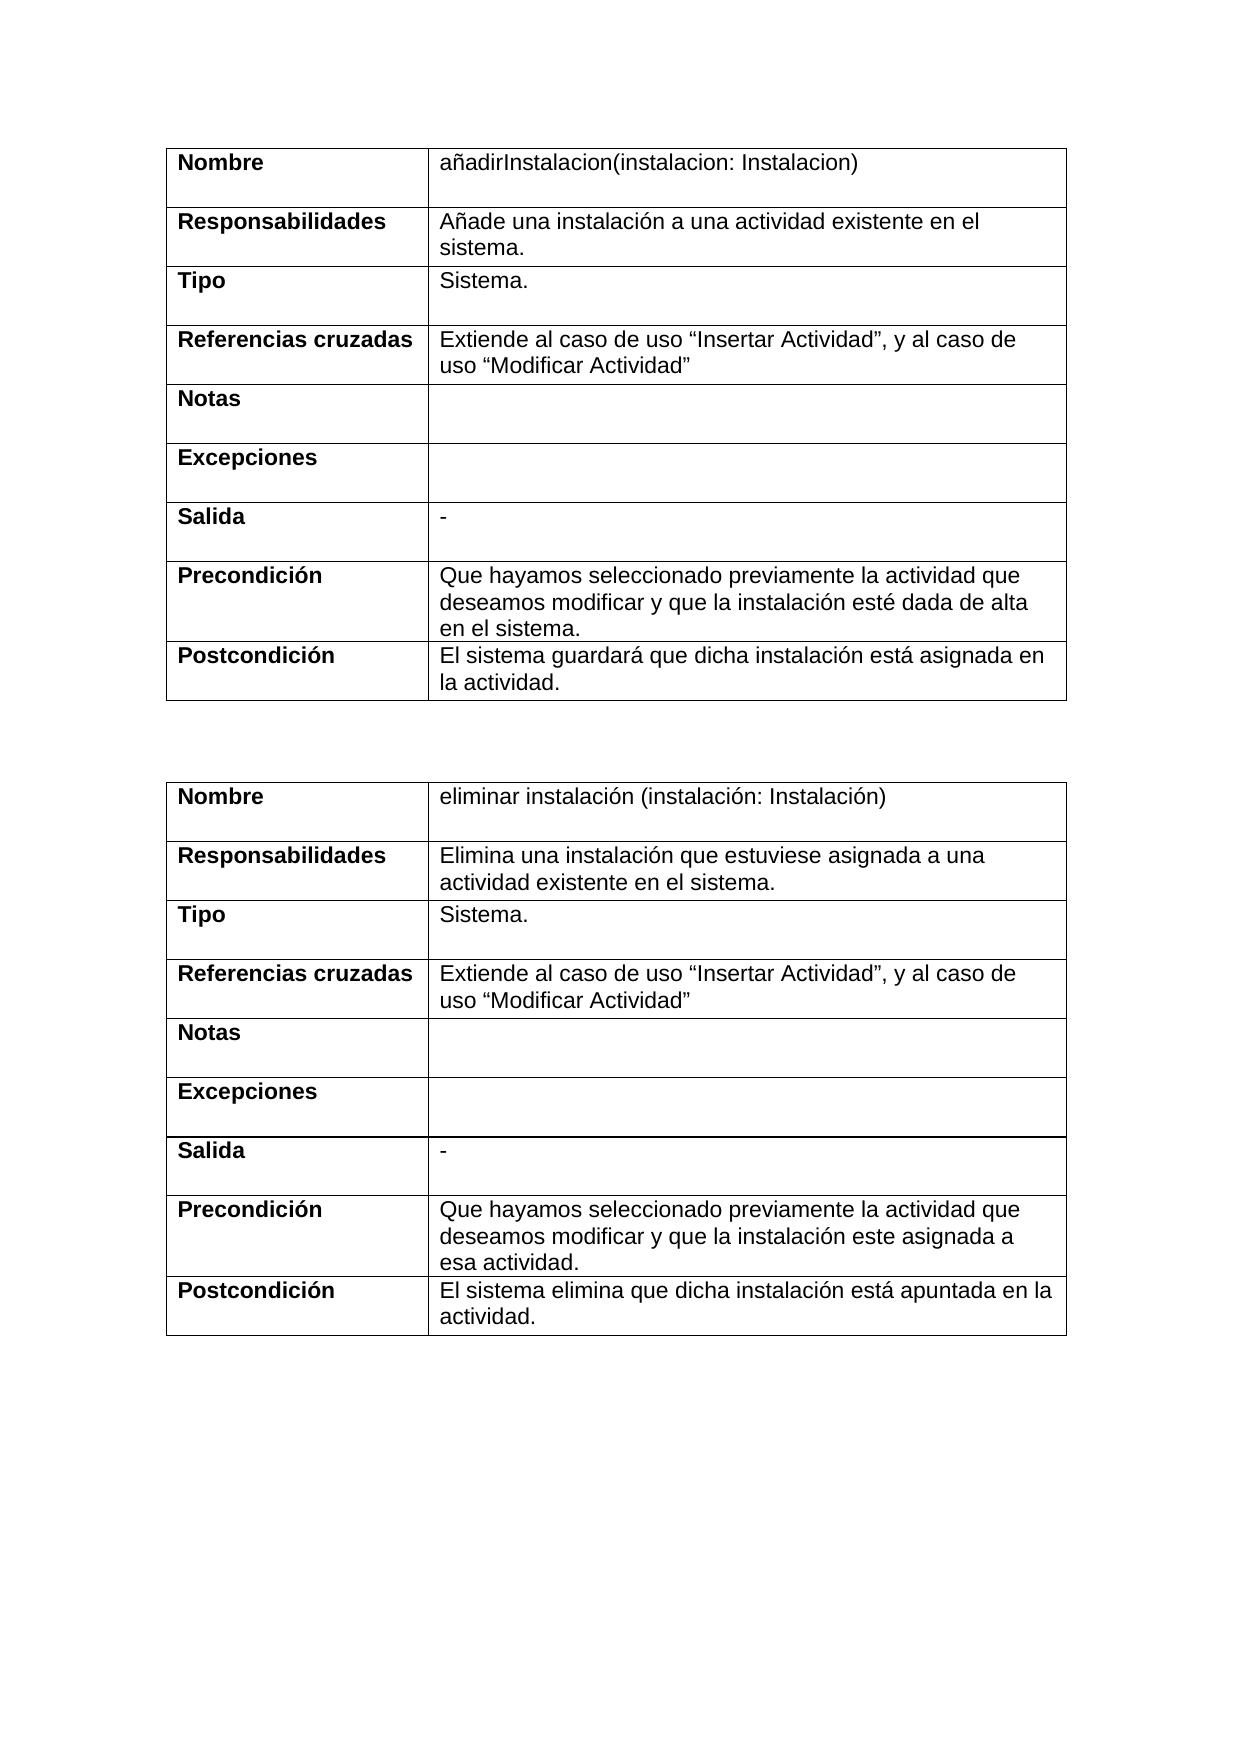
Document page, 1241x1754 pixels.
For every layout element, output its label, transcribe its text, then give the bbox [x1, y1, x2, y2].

table_header Nombre [167, 149, 428, 207]
table_cell [429, 385, 1066, 443]
table_cell Elimina una instalación que estuviese asignada a una actividad existente en el sistema. [429, 842, 1066, 900]
table_header añadirInstalacion(instalacion: Instalacion) [429, 149, 1066, 207]
table_cell Extiende al caso de uso “Insertar Actividad”, y al caso de uso “Modificar Actividad” [429, 326, 1066, 384]
table_cell Excepciones [167, 444, 428, 502]
table_cell El sistema guardará que dicha instalación está asignada en la actividad. [429, 642, 1066, 700]
table_cell Salida [167, 503, 428, 561]
table_cell Postcondición [167, 642, 428, 700]
table_cell Salida [167, 1138, 428, 1195]
table_cell Postcondición [167, 1277, 428, 1334]
table_cell Extiende al caso de uso “Insertar Actividad”, y al caso de uso “Modificar Actividad” [429, 960, 1066, 1018]
table_cell El sistema elimina que dicha instalación está apuntada en la actividad. [429, 1277, 1066, 1334]
table_cell Que hayamos seleccionado previamente la actividad que deseamos modificar y que la instalación esté dada de alta en el sistema. [429, 562, 1066, 641]
table_cell - [429, 1138, 1066, 1195]
table_cell Responsabilidades [167, 208, 428, 266]
table_cell Tipo [167, 267, 428, 325]
table_cell Notas [167, 1019, 428, 1077]
table_cell Responsabilidades [167, 842, 428, 900]
table_cell [429, 1019, 1066, 1077]
table_cell [429, 1078, 1066, 1136]
table_cell Precondición [167, 1196, 428, 1276]
table_cell Que hayamos seleccionado previamente la actividad que deseamos modificar y que la instalación este asignada a esa actividad. [429, 1196, 1066, 1276]
table_cell [429, 444, 1066, 502]
table_header Nombre [167, 783, 428, 841]
table_cell Referencias cruzadas [167, 326, 428, 384]
table_cell Tipo [167, 901, 428, 959]
table_cell Notas [167, 385, 428, 443]
table_cell Añade una instalación a una actividad existente en el sistema. [429, 208, 1066, 266]
table_cell Precondición [167, 562, 428, 641]
table_cell Referencias cruzadas [167, 960, 428, 1018]
table_cell - [429, 503, 1066, 561]
table_cell Sistema. [429, 267, 1066, 325]
table_cell Excepciones [167, 1078, 428, 1136]
table_header eliminar instalación (instalación: Instalación) [429, 783, 1066, 841]
table_cell Sistema. [429, 901, 1066, 959]
